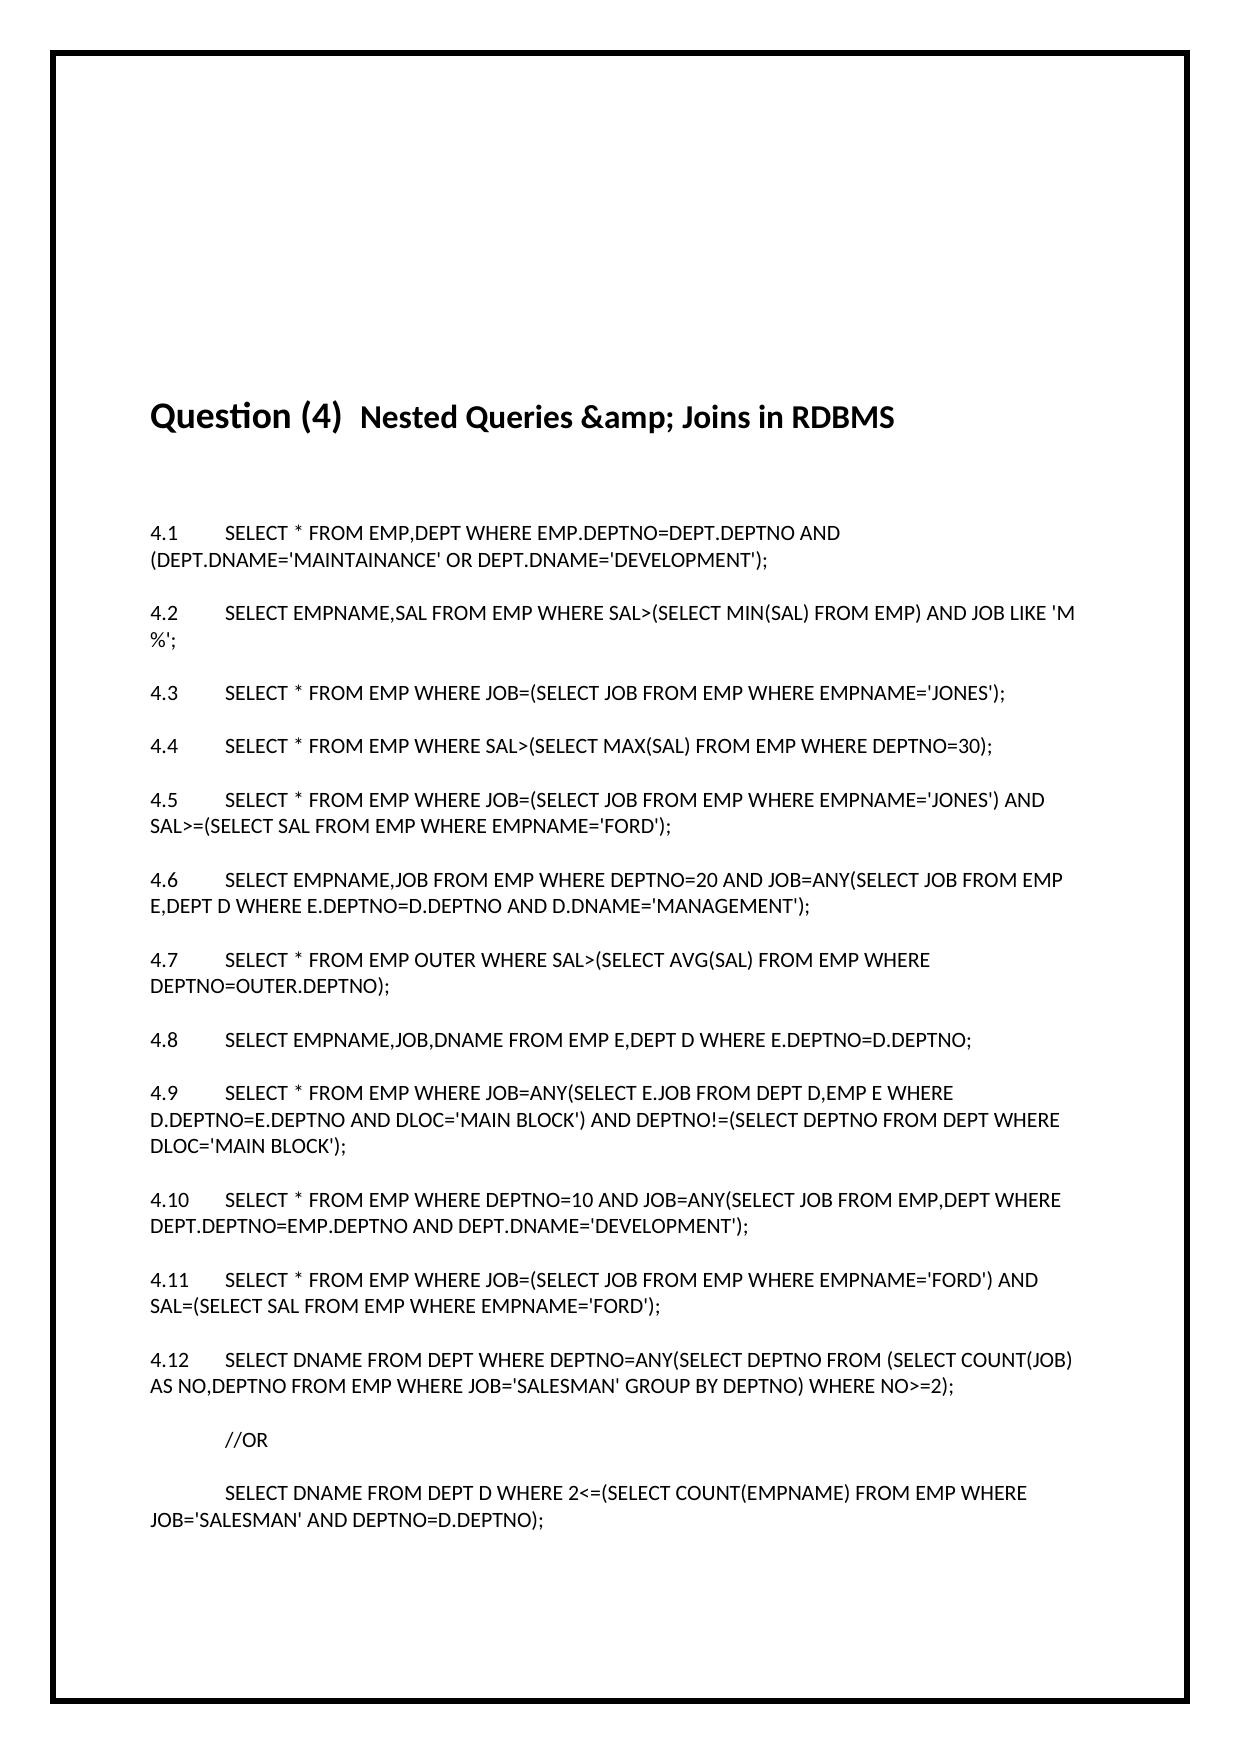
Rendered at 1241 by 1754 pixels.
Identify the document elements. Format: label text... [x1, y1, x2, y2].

list SELECT * FROM EMP,DEPT WHERE EMP.DEPTNO=DEPT.DEPTNO AND (DEPT.DNAME='MAINTAINANCE' OR DEPT.DNAME='DEVELOPMENT'); [150, 519, 1090, 573]
list SELECT EMPNAME,JOB,DNAME FROM EMP E,DEPT D WHERE E.DEPTNO=D.DEPTNO; [150, 1026, 1090, 1053]
list SELECT EMPNAME,JOB FROM EMP WHERE DEPTNO=20 AND JOB=ANY(SELECT JOB FROM EMP E,DEPT D WHERE E.DEPTNO=D.DEPTNO AND D.DNAME='MANAGEMENT'); [150, 866, 1090, 919]
list SELECT EMPNAME,SAL FROM EMP WHERE SAL>(SELECT MIN(SAL) FROM EMP) AND JOB LIKE 'M%'; [150, 599, 1090, 653]
list SELECT * FROM EMP WHERE JOB=(SELECT JOB FROM EMP WHERE EMPNAME='JONES') AND SAL>=(SELECT SAL FROM EMP WHERE EMPNAME='FORD'); [150, 786, 1090, 839]
text Question (4) Nested Queries &amp; Joins in RDBMS [150, 392, 1090, 438]
list SELECT * FROM EMP OUTER WHERE SAL>(SELECT AVG(SAL) FROM EMP WHERE DEPTNO=OUTER.DEPTNO); [150, 946, 1090, 999]
text SELECT DNAME FROM DEPT D WHERE 2<=(SELECT COUNT(EMPNAME) FROM EMP WHERE JOB='SALESMAN' AND DEPTNO=D.DEPTNO); [150, 1479, 1090, 1533]
text //OR [150, 1426, 1090, 1453]
list SELECT * FROM EMP WHERE DEPTNO=10 AND JOB=ANY(SELECT JOB FROM EMP,DEPT WHERE DEPT.DEPTNO=EMP.DEPTNO AND DEPT.DNAME='DEVELOPMENT'); [150, 1186, 1090, 1239]
list SELECT * FROM EMP WHERE SAL>(SELECT MAX(SAL) FROM EMP WHERE DEPTNO=30); [150, 733, 1090, 759]
list SELECT * FROM EMP WHERE JOB=ANY(SELECT E.JOB FROM DEPT D,EMP E WHERE D.DEPTNO=E.DEPTNO AND DLOC='MAIN BLOCK') AND DEPTNO!=(SELECT DEPTNO FROM DEPT WHERE DLOC='MAIN BLOCK'); [150, 1079, 1090, 1159]
list SELECT * FROM EMP WHERE JOB=(SELECT JOB FROM EMP WHERE EMPNAME='JONES'); [150, 679, 1090, 706]
list SELECT DNAME FROM DEPT WHERE DEPTNO=ANY(SELECT DEPTNO FROM (SELECT COUNT(JOB) AS NO,DEPTNO FROM EMP WHERE JOB='SALESMAN' GROUP BY DEPTNO) WHERE NO>=2); [150, 1346, 1090, 1399]
list SELECT * FROM EMP WHERE JOB=(SELECT JOB FROM EMP WHERE EMPNAME='FORD') AND SAL=(SELECT SAL FROM EMP WHERE EMPNAME='FORD'); [150, 1266, 1090, 1319]
